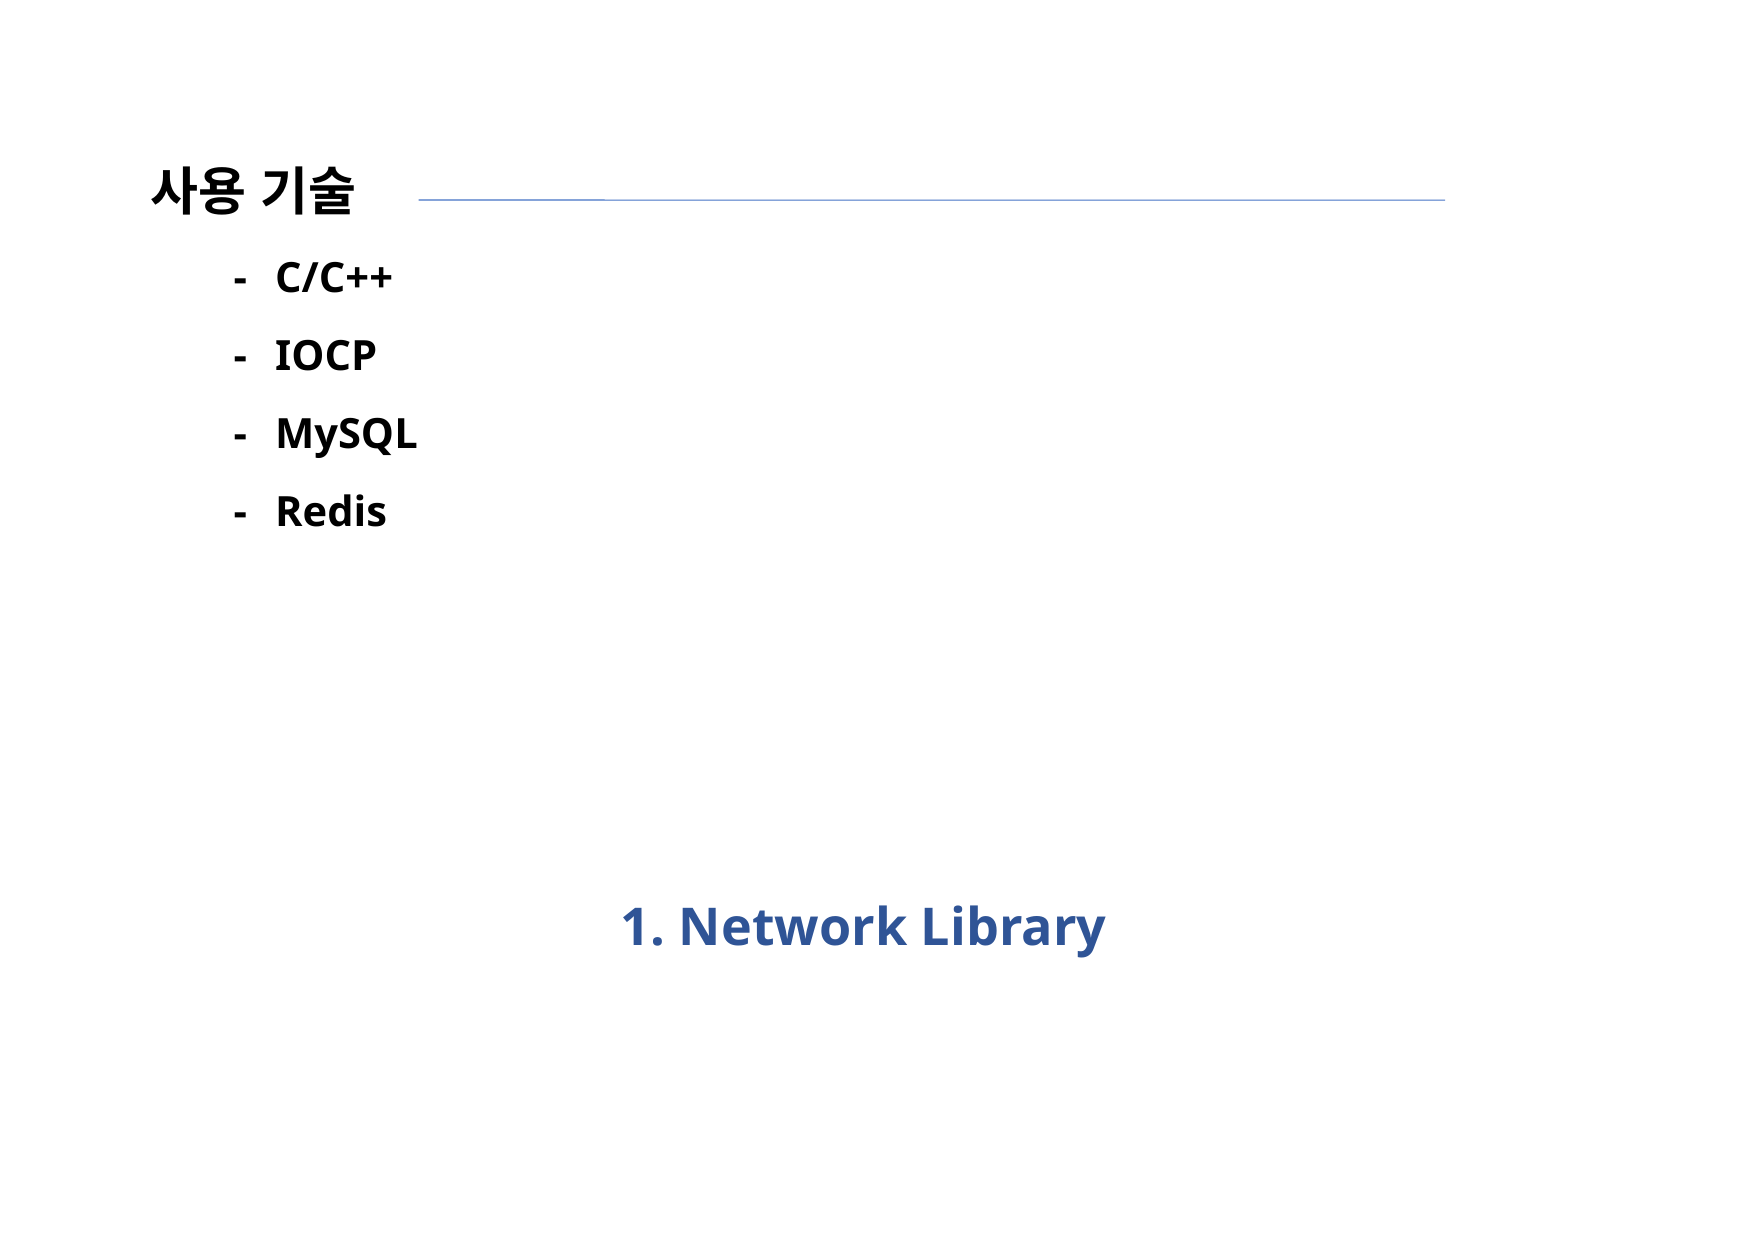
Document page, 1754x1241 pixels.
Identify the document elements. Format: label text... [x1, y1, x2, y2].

text 사용 기술 [150, 150, 1577, 225]
list C/C++ [233, 248, 1577, 305]
text 1. Network Library [150, 889, 1577, 960]
list MySQL [233, 404, 1577, 461]
list IOCP [233, 326, 1577, 383]
list Redis [233, 482, 1577, 538]
